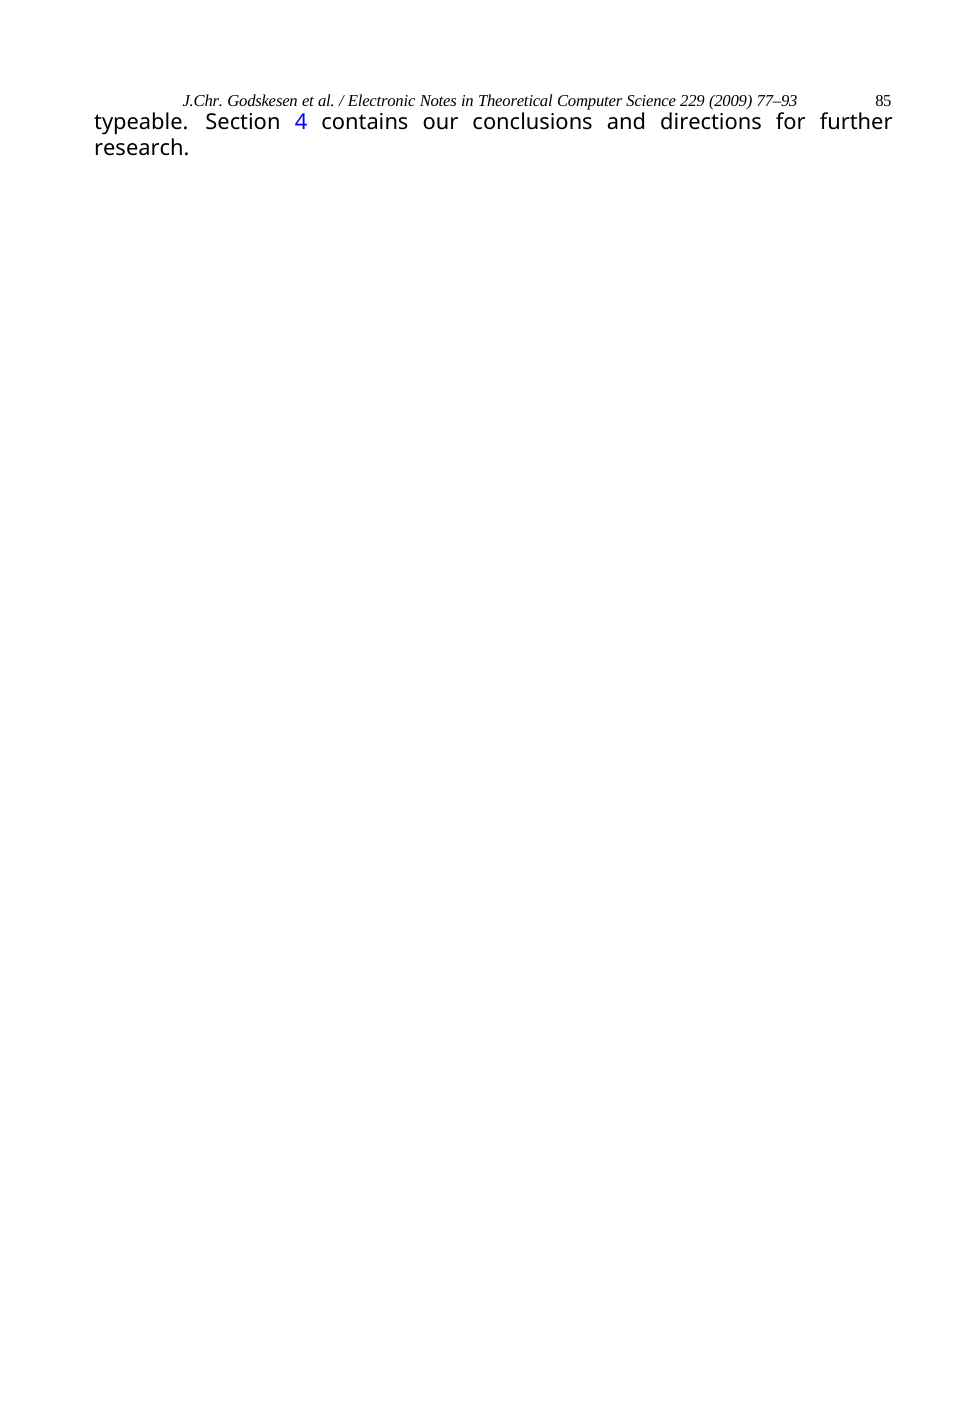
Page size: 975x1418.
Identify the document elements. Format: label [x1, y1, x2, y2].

text [94, 108, 893, 162]
